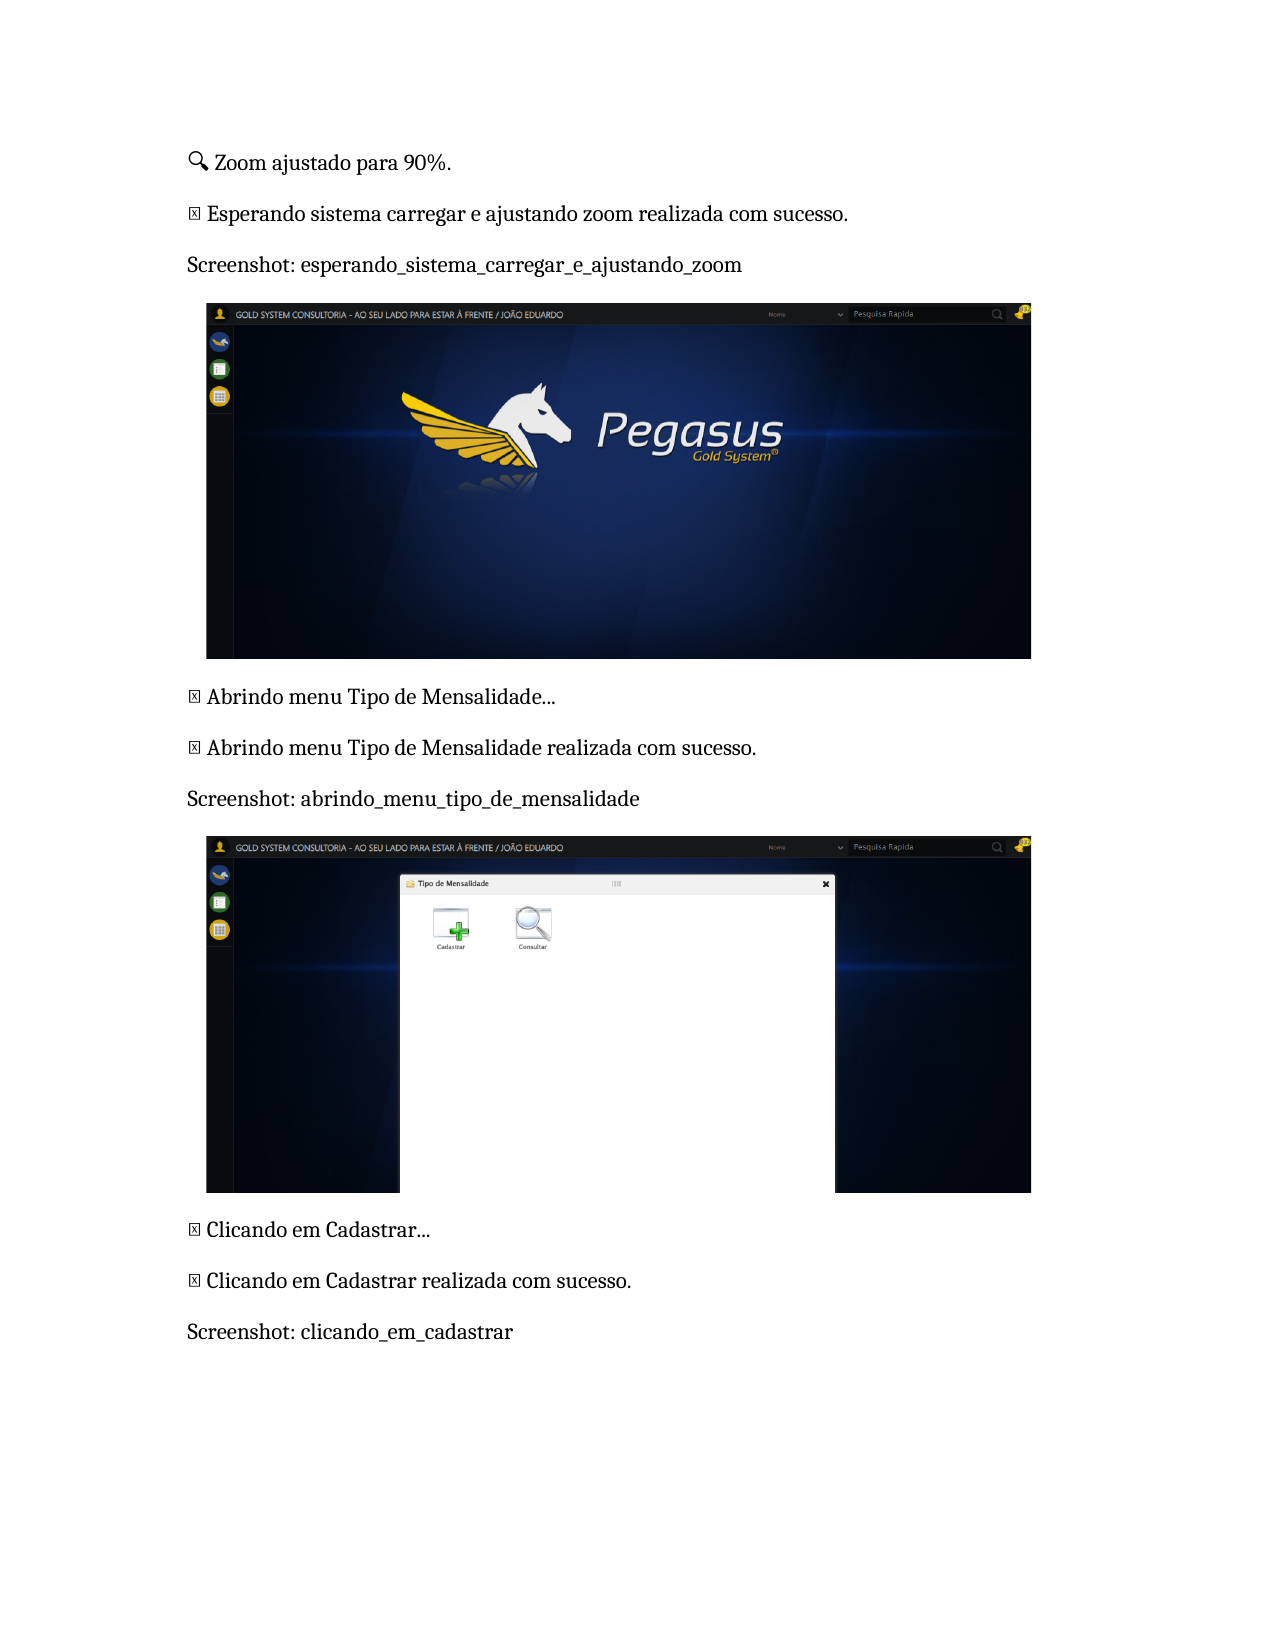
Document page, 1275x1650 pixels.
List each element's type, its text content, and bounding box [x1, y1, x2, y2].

text ✅ Clicando em Cadastrar realizada com sucesso. [187, 1268, 1087, 1294]
text Screenshot: esperando_sistema_carregar_e_ajustando_zoom [187, 252, 1087, 278]
text ✅ Abrindo menu Tipo de Mensalidade realizada com sucesso. [187, 734, 1087, 761]
text 🔄 Clicando em Cadastrar... [187, 1217, 1087, 1243]
text ✅ Esperando sistema carregar e ajustando zoom realizada com sucesso. [187, 201, 1087, 227]
text 🔍 Zoom ajustado para 90%. [187, 150, 1087, 176]
picture [206, 303, 1032, 659]
text Screenshot: abrindo_menu_tipo_de_mensalidade [187, 786, 1087, 812]
text 🔄 Abrindo menu Tipo de Mensalidade... [187, 683, 1087, 710]
text Screenshot: clicando_em_cadastrar [187, 1319, 1087, 1346]
picture [206, 836, 1032, 1193]
